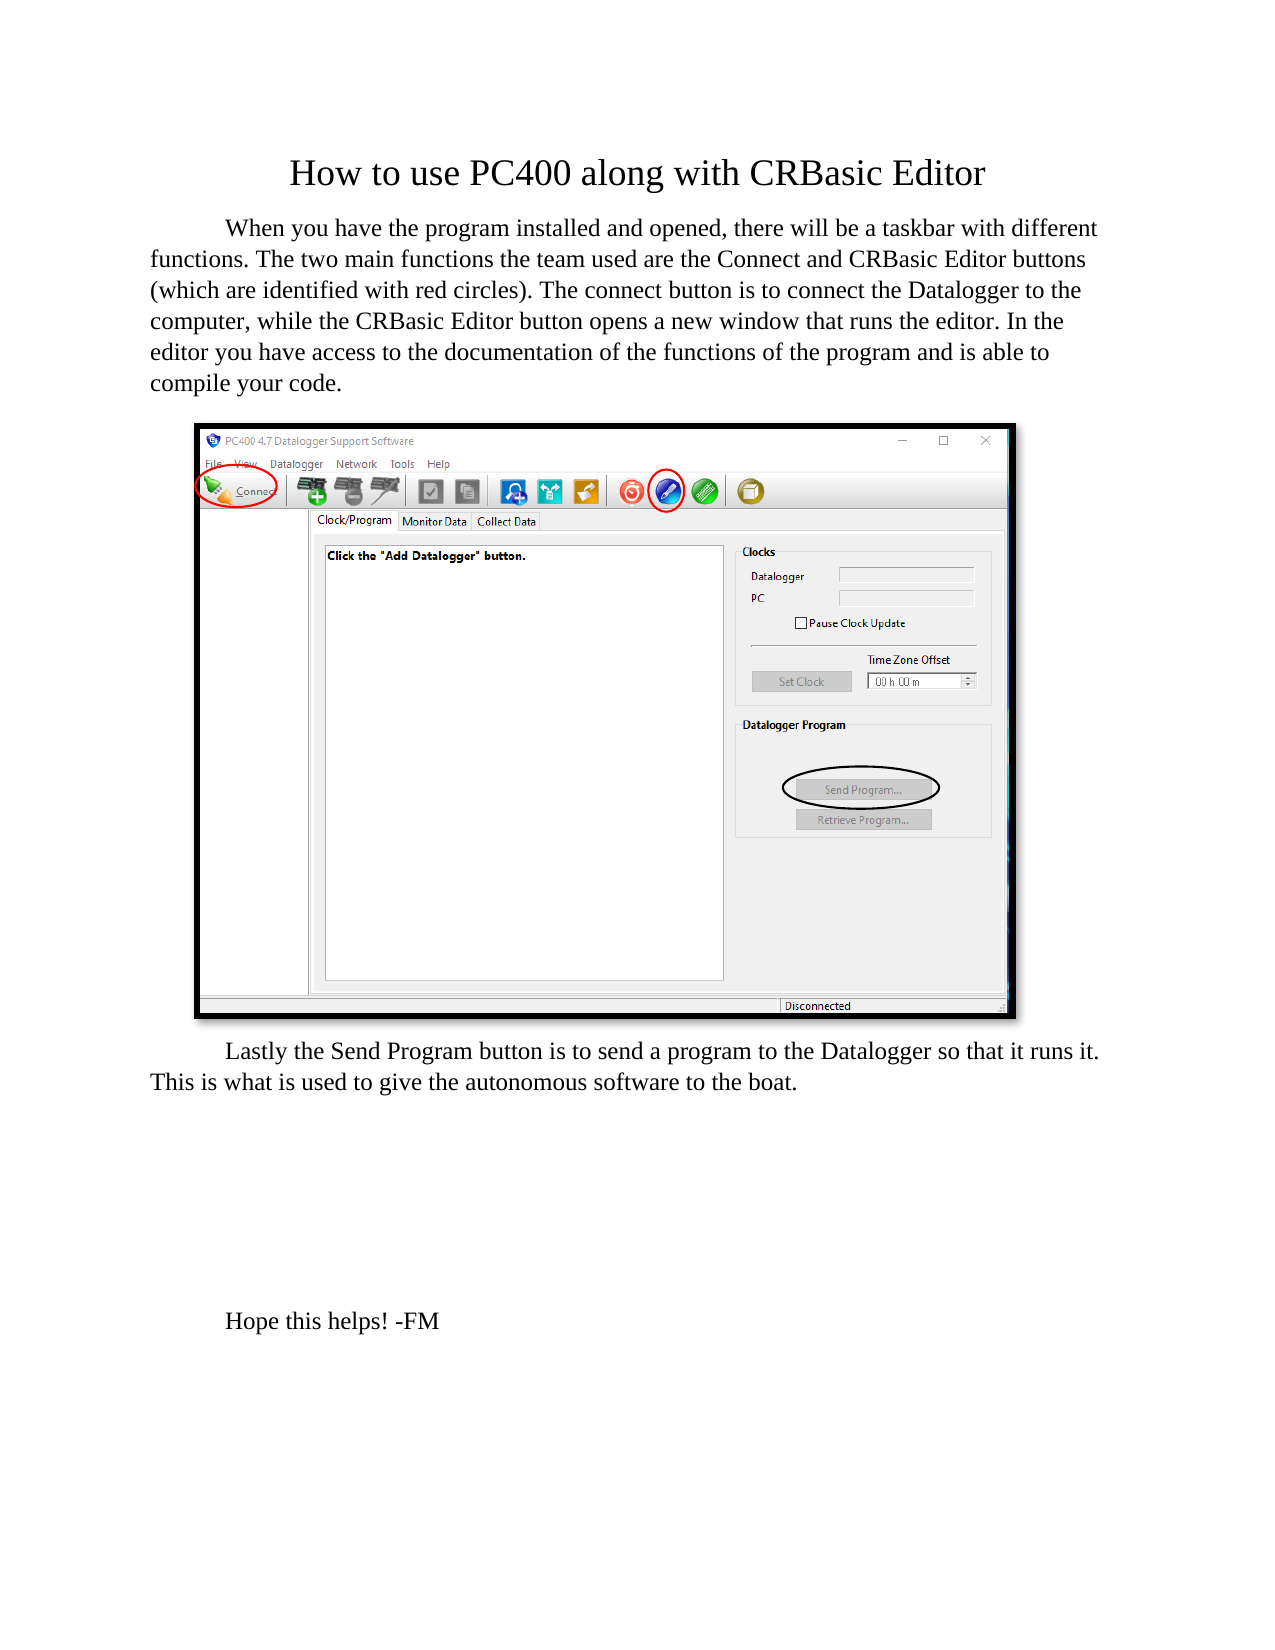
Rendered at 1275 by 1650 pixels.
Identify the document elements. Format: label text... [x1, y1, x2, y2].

text Lastly the Send Program button is to send a program to the Datalogger so that it runs it. This is what is used to give the autonomous software to the boat. [150, 1036, 1125, 1096]
picture [200, 466, 275, 506]
picture [200, 429, 1009, 1013]
text Hope this helps! -FM [150, 1306, 1125, 1335]
text When you have the program installed and opened, there will be a taskbar with different functions. The two main functions the team used are the Connect and CRBasic Editor buttons (which are identified with red circles). The connect button is to connect the Datalogger to the computer, while the CRBasic Editor button opens a new window that runs the editor. In the editor you have access to the documentation of the functions of the program and is able to compile your code. [150, 213, 1125, 397]
text How to use PC400 along with CRBasic Editor [150, 150, 1125, 193]
